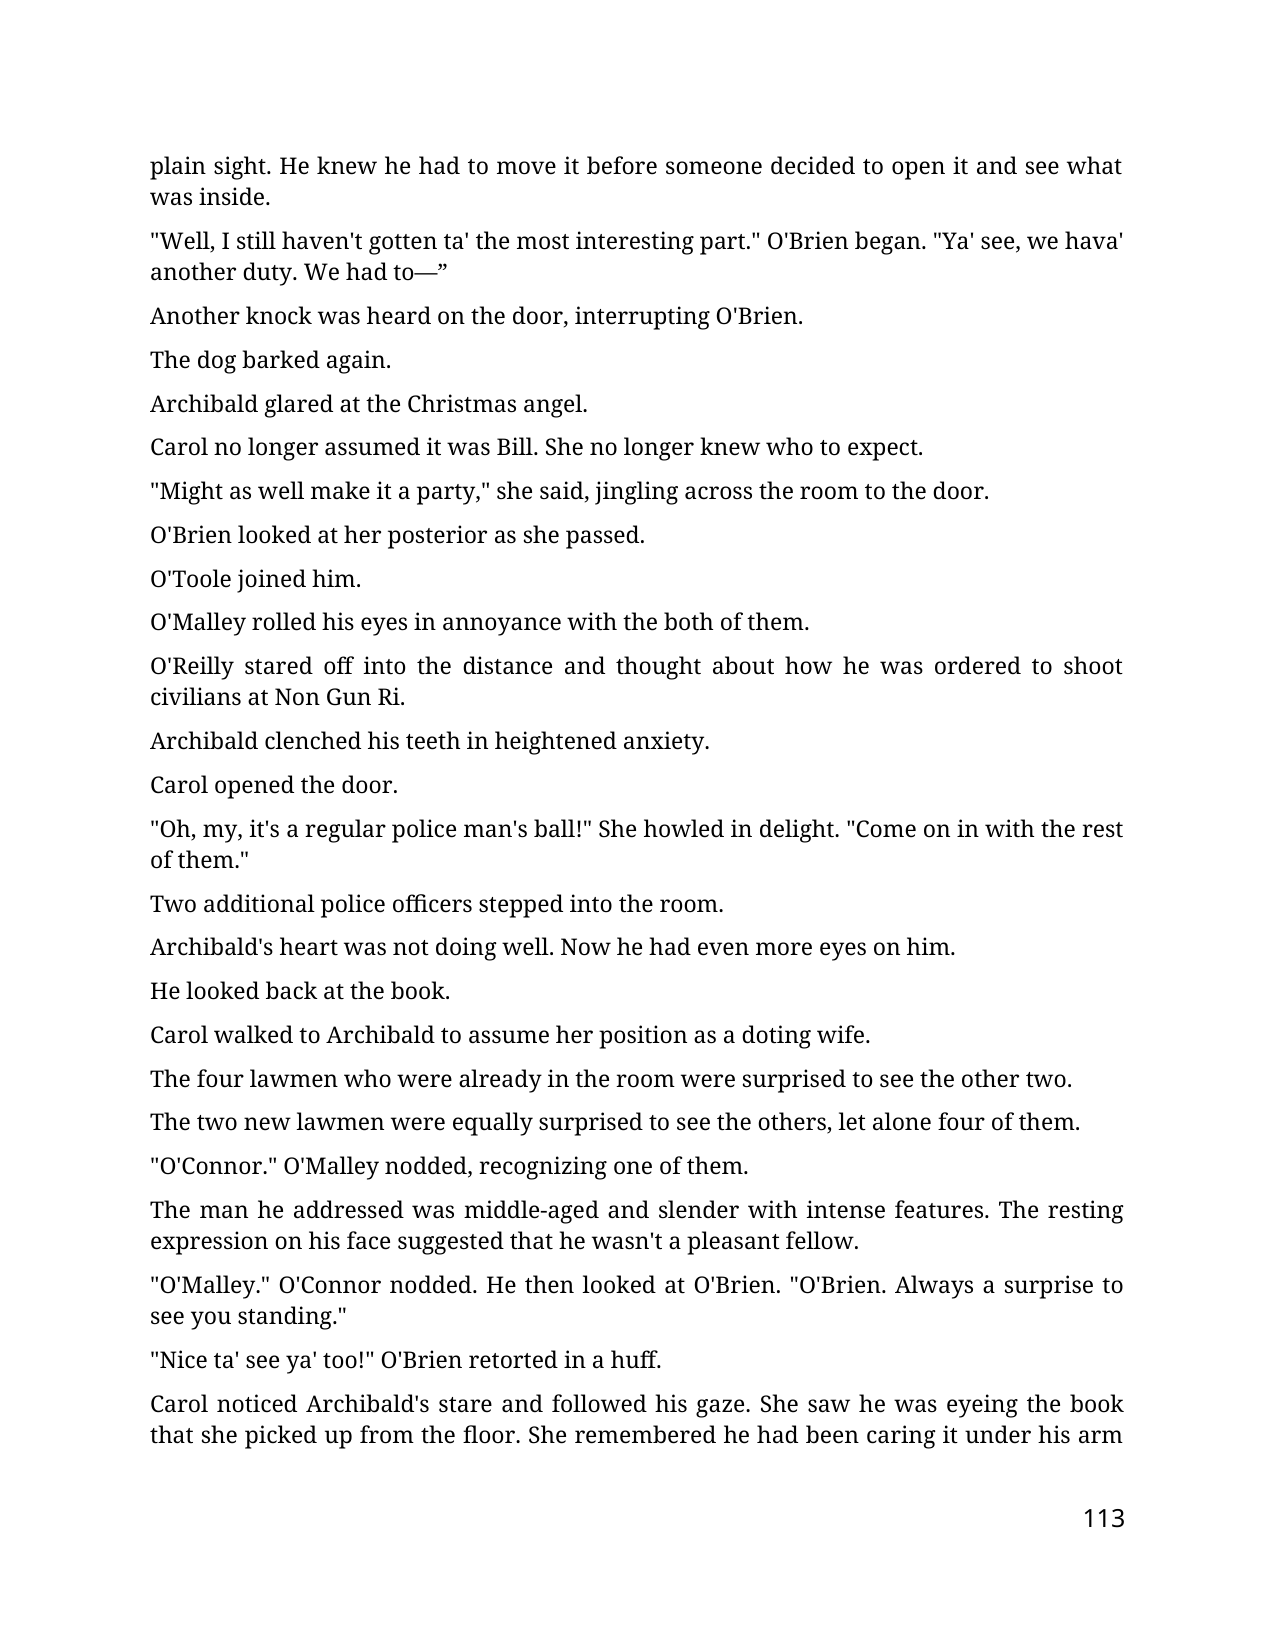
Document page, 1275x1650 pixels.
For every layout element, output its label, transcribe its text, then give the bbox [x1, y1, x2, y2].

text "O'Connor." O'Malley nodded, recognizing one of them. [150, 1150, 1125, 1181]
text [150, 150, 1125, 212]
text Carol walked to Archibald to assume her position as a doting wife. [150, 1019, 1125, 1050]
text Archibald's heart was not doing well. Now he had even more eyes on him. [150, 931, 1125, 962]
text O'Brien looked at her posterior as she passed. [150, 519, 1125, 550]
text "Oh, my, it's a regular police man's ball!" She howled in delight. "Come on in with the rest of them." [150, 812, 1125, 875]
text Carol no longer assumed it was Bill. She no longer knew who to expect. [150, 431, 1125, 462]
text Archibald clenched his teeth in heightened anxiety. [150, 725, 1125, 756]
text O'Reilly stared off into the distance and thought about how he was ordered to shoot civilians at Non Gun Ri. [150, 650, 1125, 712]
text Carol opened the door. [150, 769, 1125, 800]
text O'Malley rolled his eyes in annoyance with the both of them. [150, 606, 1125, 637]
text The man he addressed was middle-aged and slender with intense features. The resting expression on his face suggested that he wasn't a pleasant fellow. [150, 1194, 1125, 1256]
text The dog barked again. [150, 344, 1125, 375]
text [150, 1387, 1125, 1450]
text The two new lawmen were equally surprised to see the others, let alone four of them. [150, 1106, 1125, 1137]
text Two additional police officers stepped into the room. [150, 887, 1125, 919]
text Another knock was heard on the door, interrupting O'Brien. [150, 300, 1125, 331]
text Archibald glared at the Christmas angel. [150, 387, 1125, 419]
text "Might as well make it a party," she said, jingling across the room to the door. [150, 475, 1125, 506]
text O'Toole joined him. [150, 562, 1125, 594]
text The four lawmen who were already in the room were surprised to see the other two. [150, 1062, 1125, 1094]
text "Nice ta' see ya' too!" O'Brien retorted in a huff. [150, 1344, 1125, 1375]
text "O'Malley." O'Connor nodded. He then looked at O'Brien. "O'Brien. Always a surprise to see you standing." [150, 1269, 1125, 1331]
text "Well, I still haven't gotten ta' the most interesting part." O'Brien began. "Ya' see, we hava' another duty. We had to—” [150, 225, 1125, 287]
text He looked back at the book. [150, 975, 1125, 1006]
